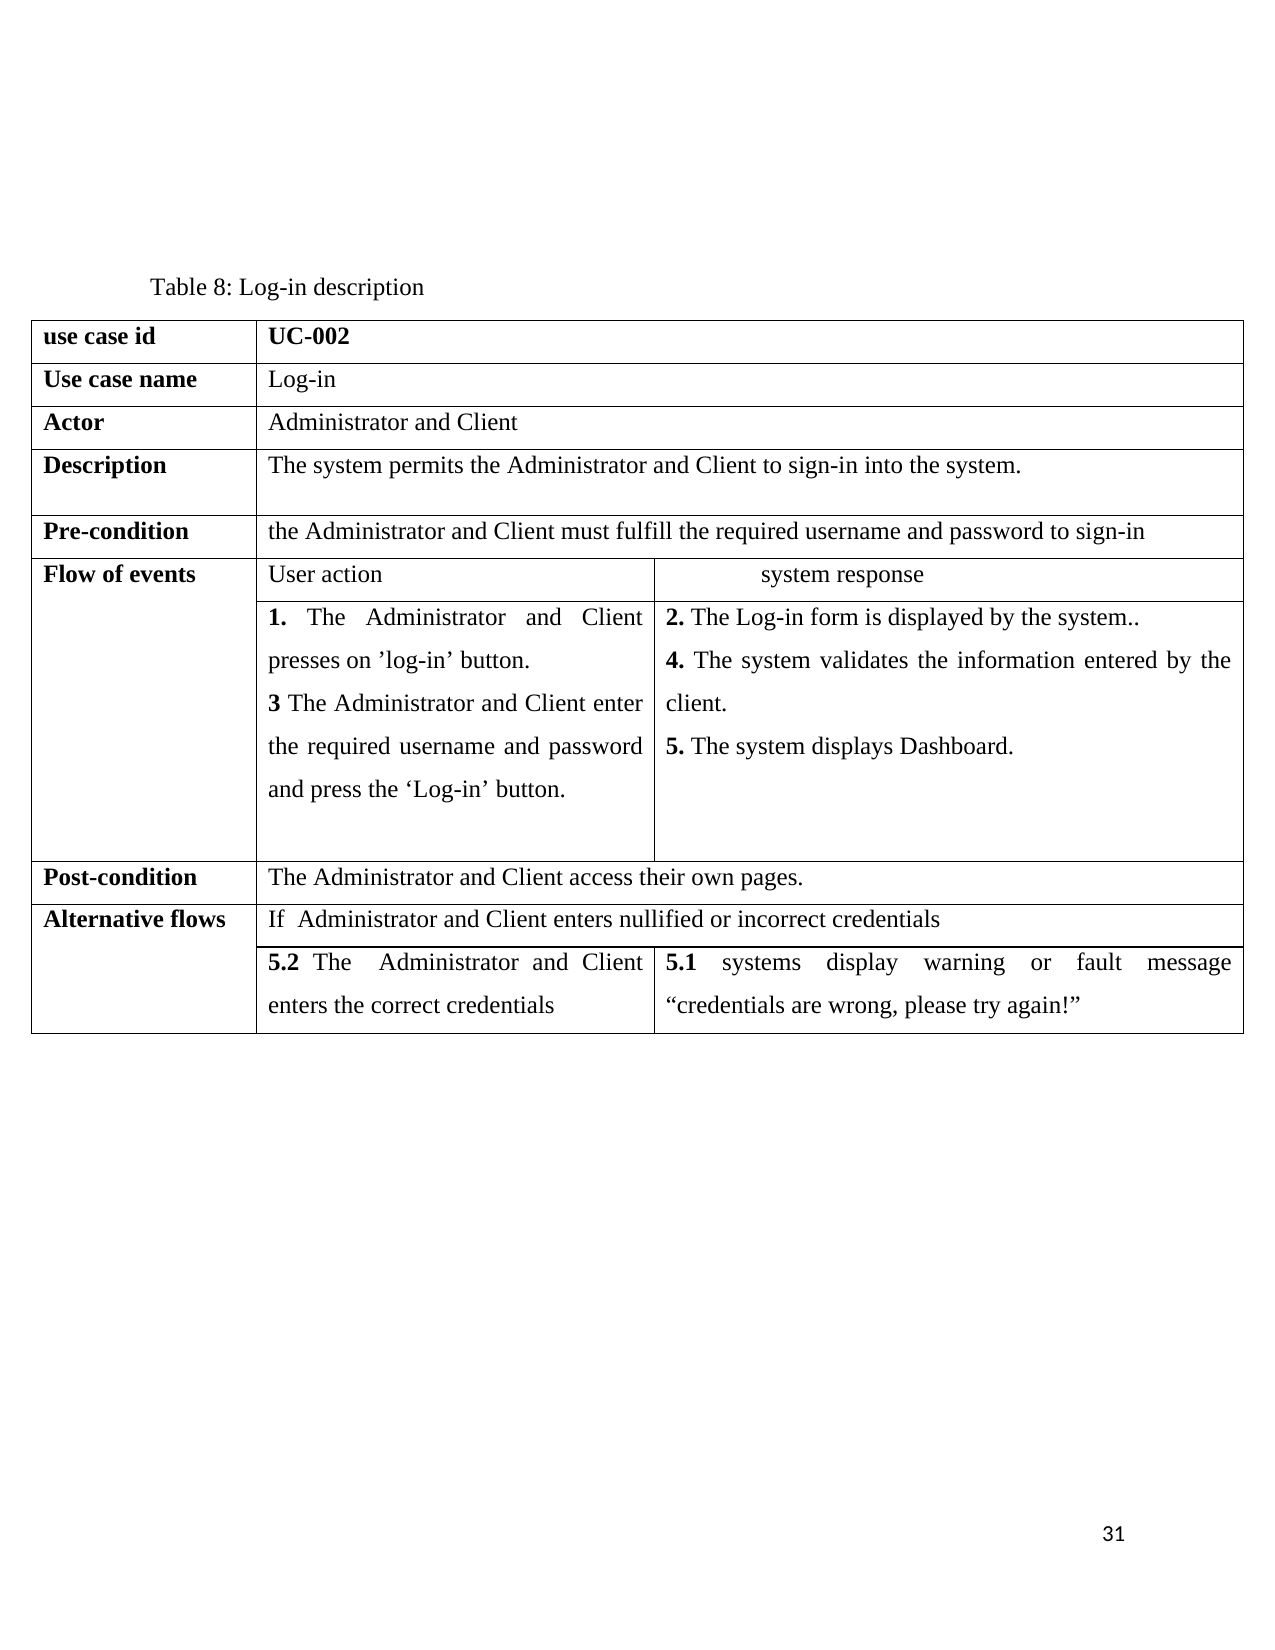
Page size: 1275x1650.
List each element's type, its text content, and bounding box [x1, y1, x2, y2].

table_cell Alternative flows [32, 905, 256, 1032]
table_cell system response [655, 559, 1243, 601]
table_cell The Administrator and Client access their own pages. [257, 862, 1243, 903]
table_cell Administrator and Client [257, 407, 1243, 449]
table_cell the Administrator and Client must fulfill the required username and password to sign-in [257, 516, 1243, 558]
table_cell If Administrator and Client enters nullified or incorrect credentials [257, 905, 1243, 946]
table_cell Actor [32, 407, 256, 449]
table_cell Flow of events [32, 559, 256, 861]
table_cell Pre-condition [32, 516, 256, 558]
table_cell User action [257, 559, 654, 601]
table_cell Post-condition [32, 862, 256, 903]
table_cell Log-in [257, 364, 1243, 406]
table_cell Use case name [32, 364, 256, 406]
table_cell 5.1 systems display warning or fault message “credentials are wrong, please try again!” [655, 948, 1243, 1032]
table_cell The system permits the Administrator and Client to sign-in into the system. [257, 450, 1243, 515]
table_cell 5.2 The Administrator and Client enters the correct credentials [257, 948, 654, 1032]
table_cell 1. The Administrator and Client presses on ’log-in’ button. 3 The Administrator and Client enter the required username and password and press the ‘Log-in’ button. [257, 602, 654, 861]
table_header UC-002 [257, 321, 1243, 363]
table_cell 2. The Log-in form is displayed by the system.. 4. The system validates the information entered by the client. 5. The system displays Dashboard. [655, 602, 1243, 861]
text Table 8: Log-in description [150, 272, 1125, 301]
table_header use case id [32, 321, 256, 363]
table_cell Description [32, 450, 256, 515]
